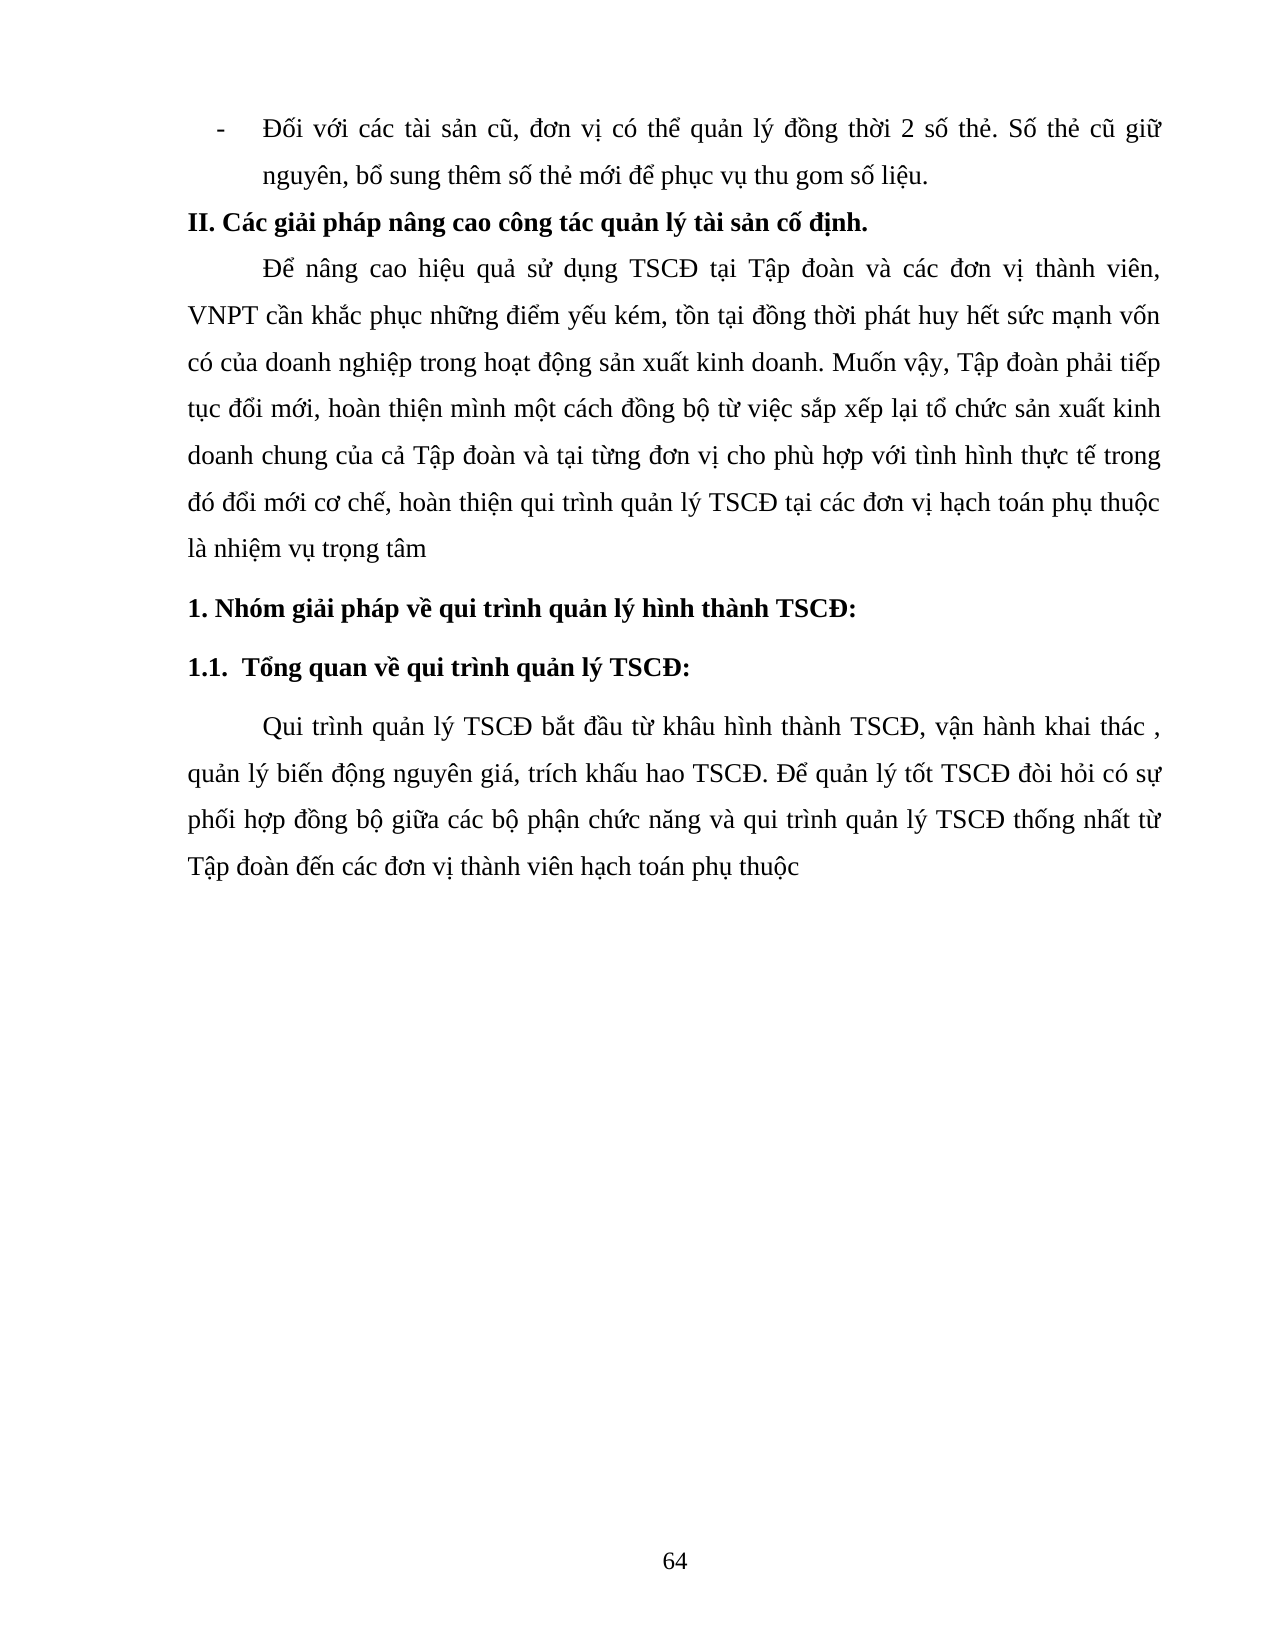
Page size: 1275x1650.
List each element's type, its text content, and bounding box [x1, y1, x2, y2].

list Đối với các tài sản cũ, đơn vị có thể quản lý đồng thời 2 số thẻ. Số thẻ cũ giữ nguyên, bổ sung thêm số thẻ mới để phục vụ thu gom số liệu. [216, 112, 1162, 190]
text Qui trình quản lý TSCĐ bắt đầu từ khâu hình thành TSCĐ, vận hành khai thác , quản lý biến động nguyên giá, trích khấu hao TSCĐ. Để quản lý tốt TSCĐ đòi hỏi có sự phối hợp đồng bộ giữa các bộ phận chức năng và qui trình quản lý TSCĐ thống nhất từ Tập đoàn đến các đơn vị thành viên hạch toán phụ thuộc [187, 710, 1162, 881]
subtitle 1.1. Tổng quan về qui trình quản lý TSCĐ: [187, 651, 1162, 682]
text Để nâng cao hiệu quả sử dụng TSCĐ tại Tập đoàn và các đơn vị thành viên, VNPT cần khắc phục những điểm yếu kém, tồn tại đồng thời phát huy hết sức mạnh vốn có của doanh nghiệp trong hoạt động sản xuất kinh doanh. Muốn vậy, Tập đoàn phải tiếp tục đổi mới, hoàn thiện mình một cách đồng bộ từ việc sắp xếp lại tổ chức sản xuất kinh doanh chung của cả Tập đoàn và tại từng đơn vị cho phù hợp với tình hình thực tế trong đó đổi mới cơ chế, hoàn thiện qui trình quản lý TSCĐ tại các đơn vị hạch toán phụ thuộc là nhiệm vụ trọng tâm [187, 252, 1162, 564]
subtitle II. Các giải pháp nâng cao công tác quản lý tài sản cố định. [187, 206, 1162, 237]
subtitle 1. Nhóm giải pháp về qui trình quản lý hình thành TSCĐ: [187, 592, 1162, 623]
